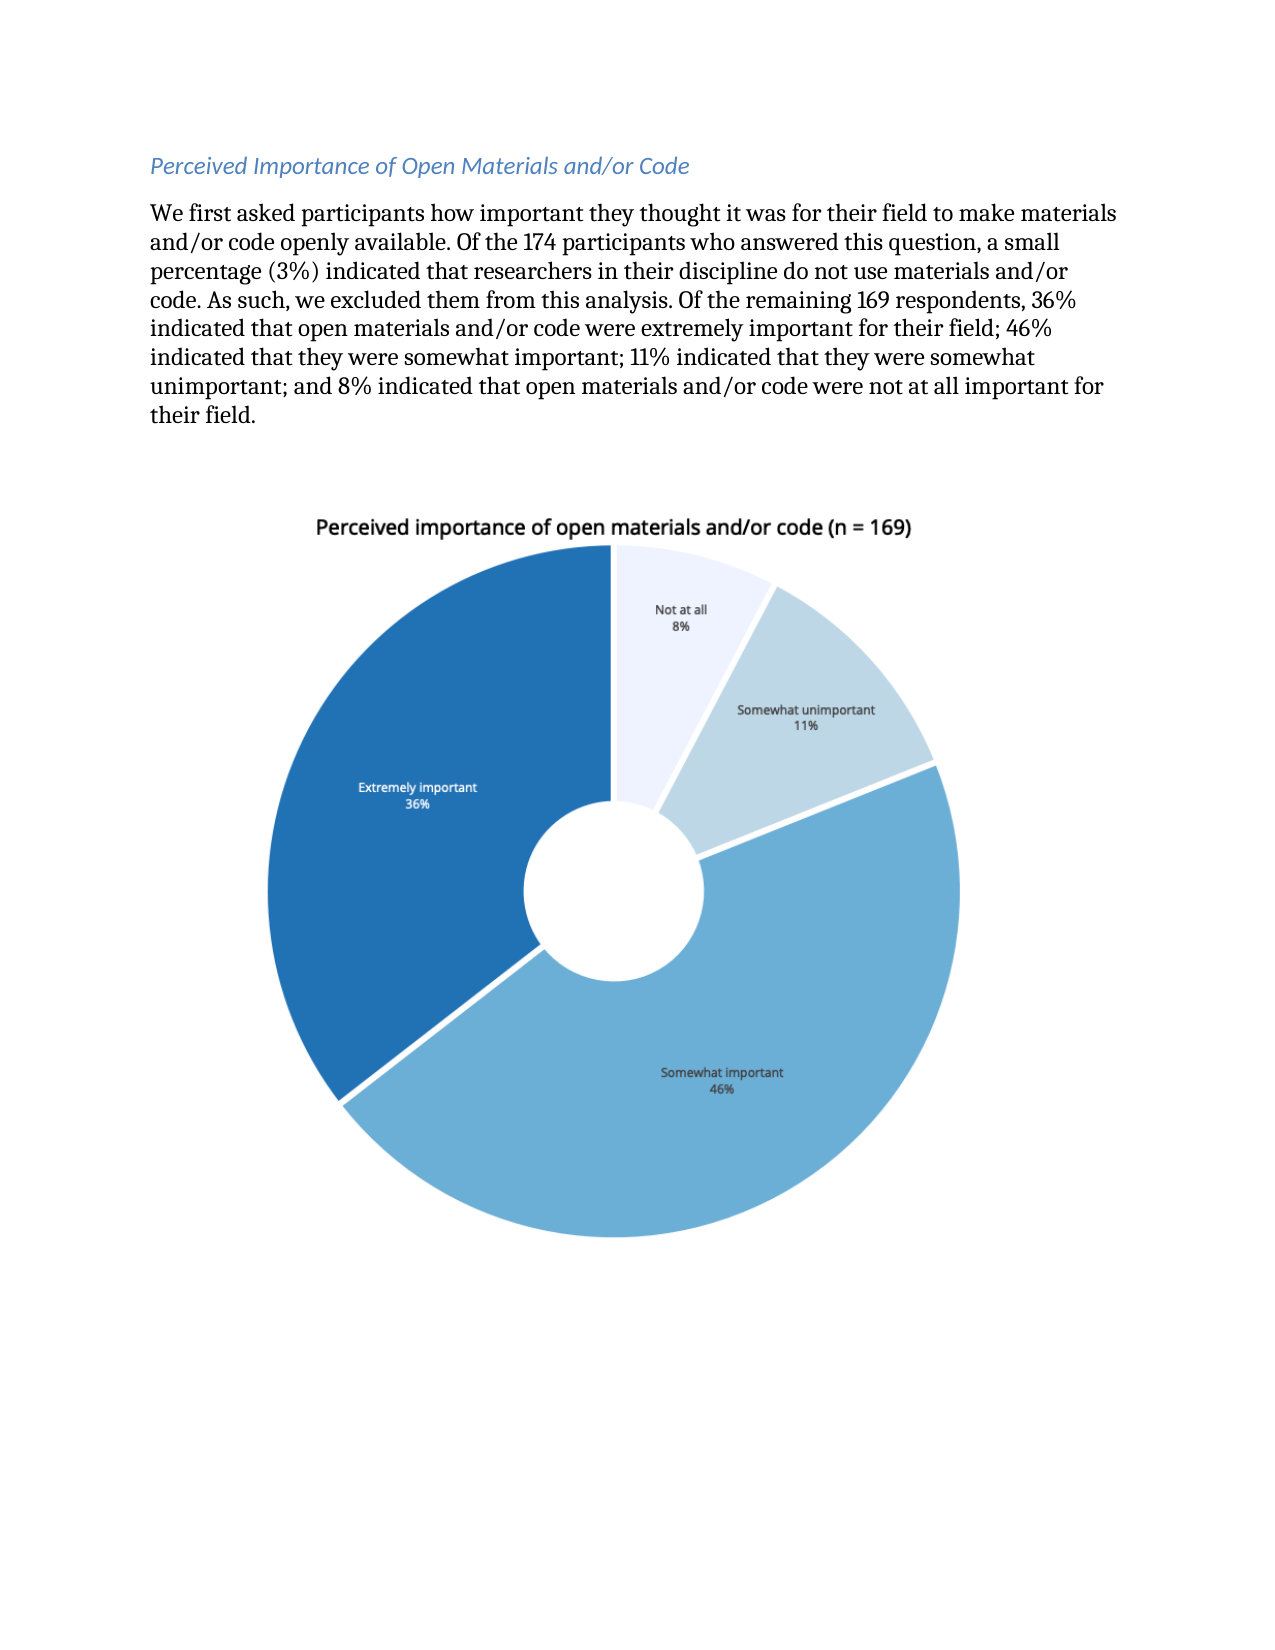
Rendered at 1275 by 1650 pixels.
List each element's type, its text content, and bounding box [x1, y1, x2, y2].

picture [150, 448, 1025, 1323]
subtitle Perceived Importance of Open Materials and/or Code [150, 150, 1125, 181]
text We first asked participants how important they thought it was for their field to make materials and/or code openly available. Of the 174 participants who answered this question, a small percentage (3%) indicated that researchers in their discipline do not use materials and/or code. As such, we excluded them from this analysis. Of the remaining 169 respondents, 36% indicated that open materials and/or code were extremely important for their field; 46% indicated that they were somewhat important; 11% indicated that they were somewhat unimportant; and 8% indicated that open materials and/or code were not at all important for their field. [150, 199, 1125, 429]
